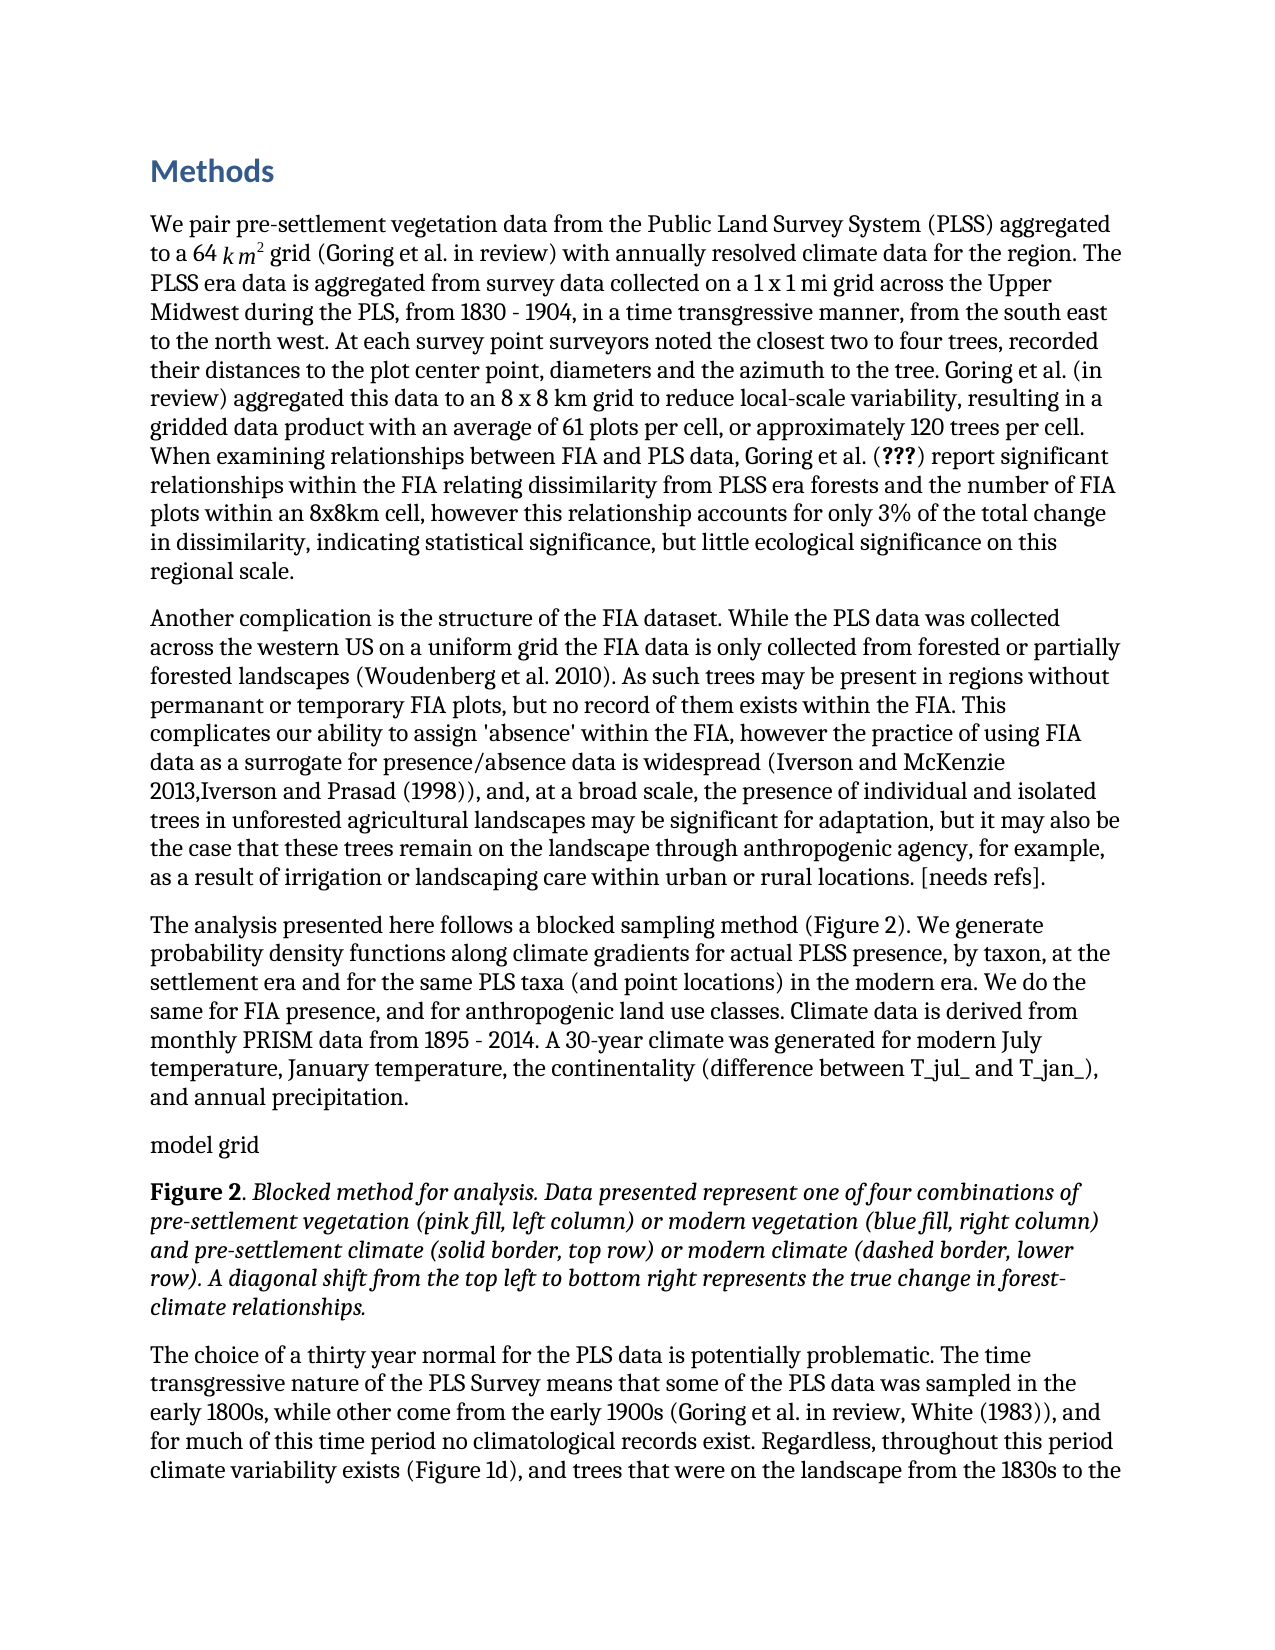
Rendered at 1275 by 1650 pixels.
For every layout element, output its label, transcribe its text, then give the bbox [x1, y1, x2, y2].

text We pair pre-settlement vegetation data from the Public Land Survey System (PLSS) aggregated to a 64 grid (Goring et al. in review) with annually resolved climate data for the region. The PLSS era data is aggregated from survey data collected on a 1 x 1 mi grid across the Upper Midwest during the PLS, from 1830 - 1904, in a time transgressive manner, from the south east to the north west. At each survey point surveyors noted the closest two to four trees, recorded their distances to the plot center point, diameters and the azimuth to the tree. Goring et al. (in review) aggregated this data to an 8 x 8 km grid to reduce local-scale variability, resulting in a gridded data product with an average of 61 plots per cell, or approximately 120 trees per cell. When examining relationships between FIA and PLS data, Goring et al. (???) report significant relationships within the FIA relating dissimilarity from PLSS era forests and the number of FIA plots within an 8x8km cell, however this relationship accounts for only 3% of the total change in dissimilarity, indicating statistical significance, but little ecological significance on this regional scale. [150, 209, 1125, 586]
subtitle Methods [150, 150, 1125, 191]
text Another complication is the structure of the FIA dataset. While the PLS data was collected across the western US on a uniform grid the FIA data is only collected from forested or partially forested landscapes (Woudenberg et al. 2010). As such trees may be present in regions without permanant or temporary FIA plots, but no record of them exists within the FIA. This complicates our ability to assign 'absence' within the FIA, however the practice of using FIA data as a surrogate for presence/absence data is widespread (Iverson and McKenzie 2013,Iverson and Prasad (1998)), and, at a broad scale, the presence of individual and isolated trees in unforested agricultural landscapes may be significant for adaptation, but it may also be the case that these trees remain on the landscape through anthropogenic agency, for example, as a result of irrigation or landscaping care within urban or rural locations. [needs refs]. [150, 604, 1125, 892]
text model grid [150, 1131, 1125, 1159]
text The analysis presented here follows a blocked sampling method (Figure 2). We generate probability density functions along climate gradients for actual PLSS presence, by taxon, at the settlement era and for the same PLS taxa (and point locations) in the modern era. We do the same for FIA presence, and for anthropogenic land use classes. Climate data is derived from monthly PRISM data from 1895 - 2014. A 30-year climate was generated for modern July temperature, January temperature, the continentality (difference between T_jul_ and T_jan_), and annual precipitation. [150, 911, 1125, 1112]
text Figure 2. Blocked method for analysis. Data presented represent one of four combinations of pre-settlement vegetation (pink fill, left column) or modern vegetation (blue fill, right column) and pre-settlement climate (solid border, top row) or modern climate (dashed border, lower row). A diagonal shift from the top left to bottom right represents the true change in forest-climate relationships. [150, 1178, 1125, 1322]
